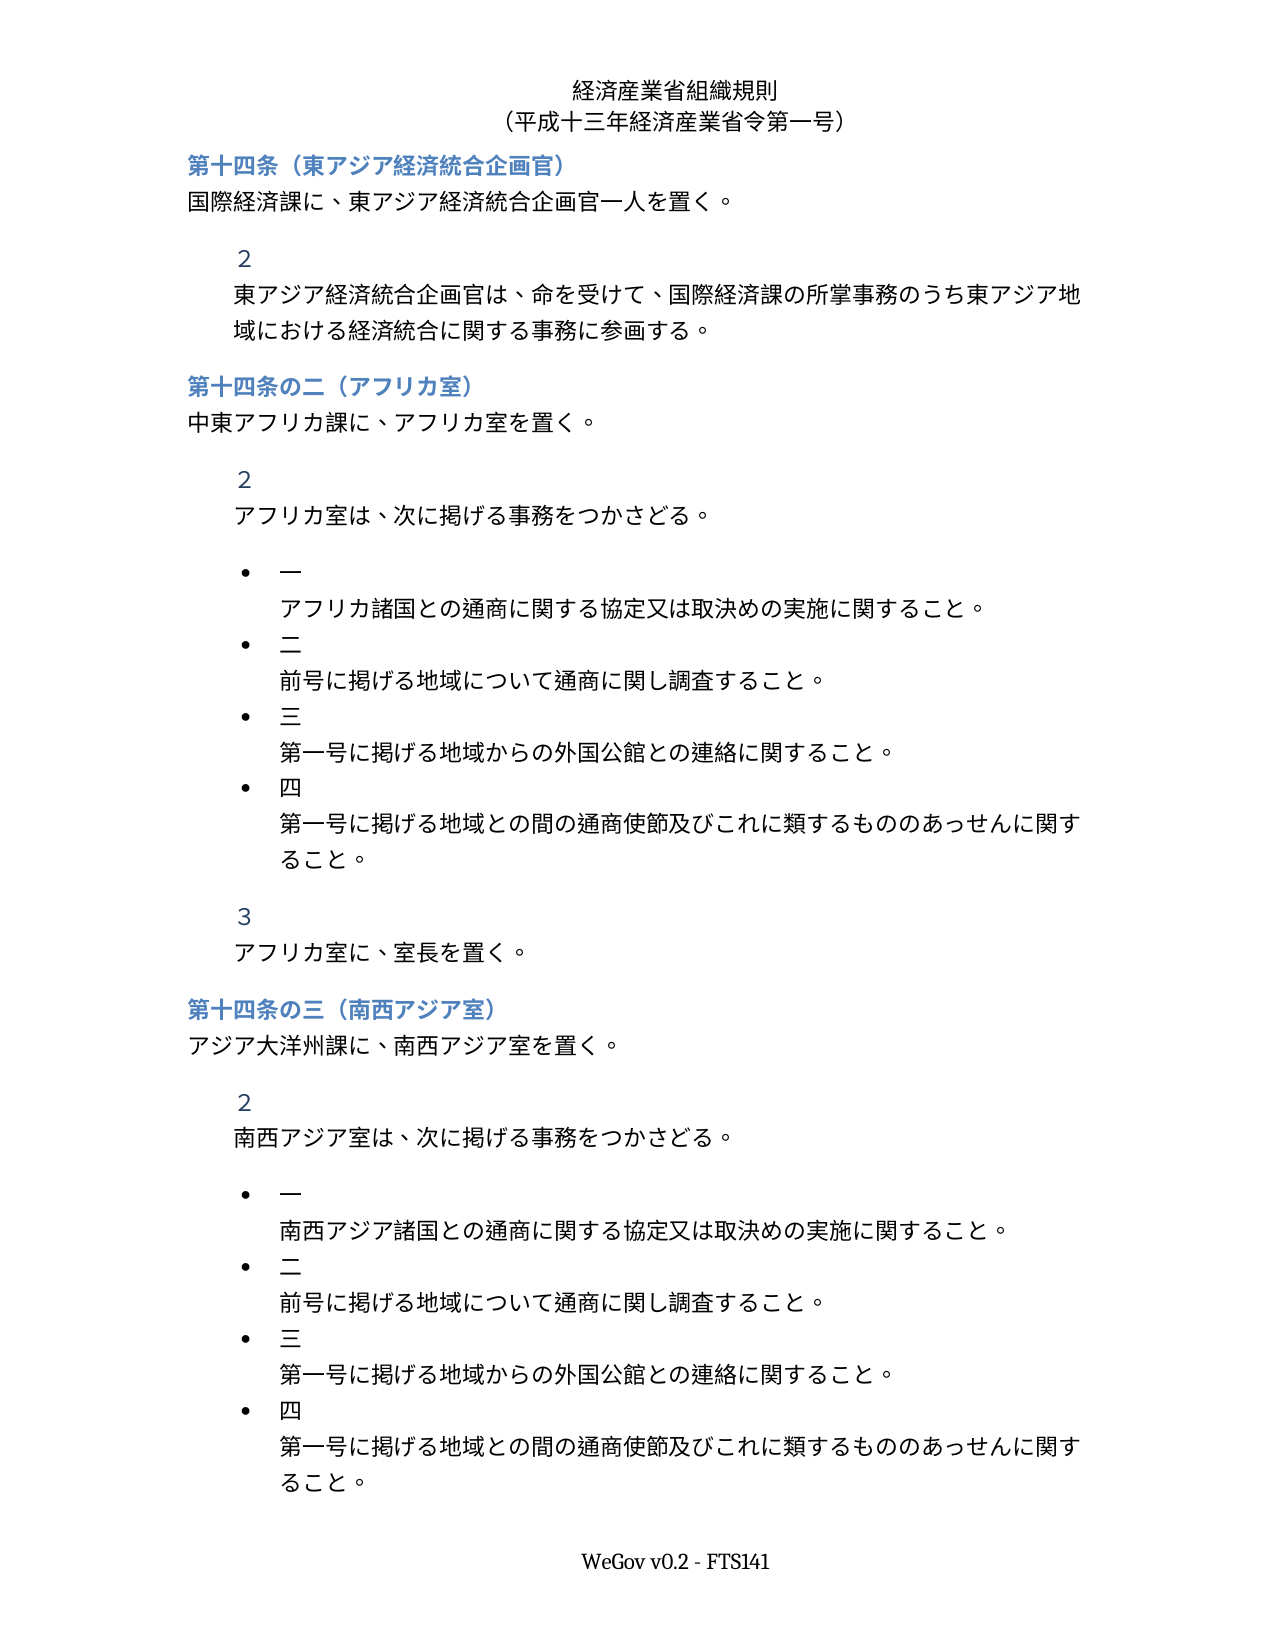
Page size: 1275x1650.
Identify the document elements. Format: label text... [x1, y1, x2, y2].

subtitle 第十四条の三（南西アジア室） [187, 994, 1087, 1025]
list 一 南西アジア諸国との通商に関する協定又は取決めの実施に関すること。 [242, 1179, 1087, 1246]
list 二 前号に掲げる地域について通商に関し調査すること。 [242, 1251, 1087, 1318]
list 三 第一号に掲げる地域からの外国公館との連絡に関すること。 [242, 1323, 1087, 1390]
subtitle ３ [233, 901, 1087, 932]
list 四 第一号に掲げる地域との間の通商使節及びこれに類するもののあっせんに関すること。 [242, 772, 1087, 876]
text アフリカ室は、次に掲げる事務をつかさどる。 [233, 500, 1087, 531]
list 三 第一号に掲げる地域からの外国公館との連絡に関すること。 [242, 701, 1087, 768]
subtitle ２ [233, 1086, 1087, 1118]
list 一 アフリカ諸国との通商に関する協定又は取決めの実施に関すること。 [242, 557, 1087, 624]
text 国際経済課に、東アジア経済統合企画官一人を置く。 [187, 186, 1087, 217]
subtitle ２ [233, 243, 1087, 274]
subtitle 第十四条の二（アフリカ室） [187, 371, 1087, 403]
text 中東アフリカ課に、アフリカ室を置く。 [187, 407, 1087, 438]
text 東アジア経済統合企画官は、命を受けて、国際経済課の所掌事務のうち東アジア地域における経済統合に関する事務に参画する。 [233, 279, 1087, 346]
text 南西アジア室は、次に掲げる事務をつかさどる。 [233, 1122, 1087, 1154]
subtitle ２ [233, 464, 1087, 495]
list 四 第一号に掲げる地域との間の通商使節及びこれに類するもののあっせんに関すること。 [242, 1395, 1087, 1498]
list 二 前号に掲げる地域について通商に関し調査すること。 [242, 629, 1087, 696]
text アフリカ室に、室長を置く。 [233, 937, 1087, 968]
text アジア大洋州課に、南西アジア室を置く。 [187, 1030, 1087, 1061]
subtitle 第十四条（東アジア経済統合企画官） [187, 150, 1087, 181]
